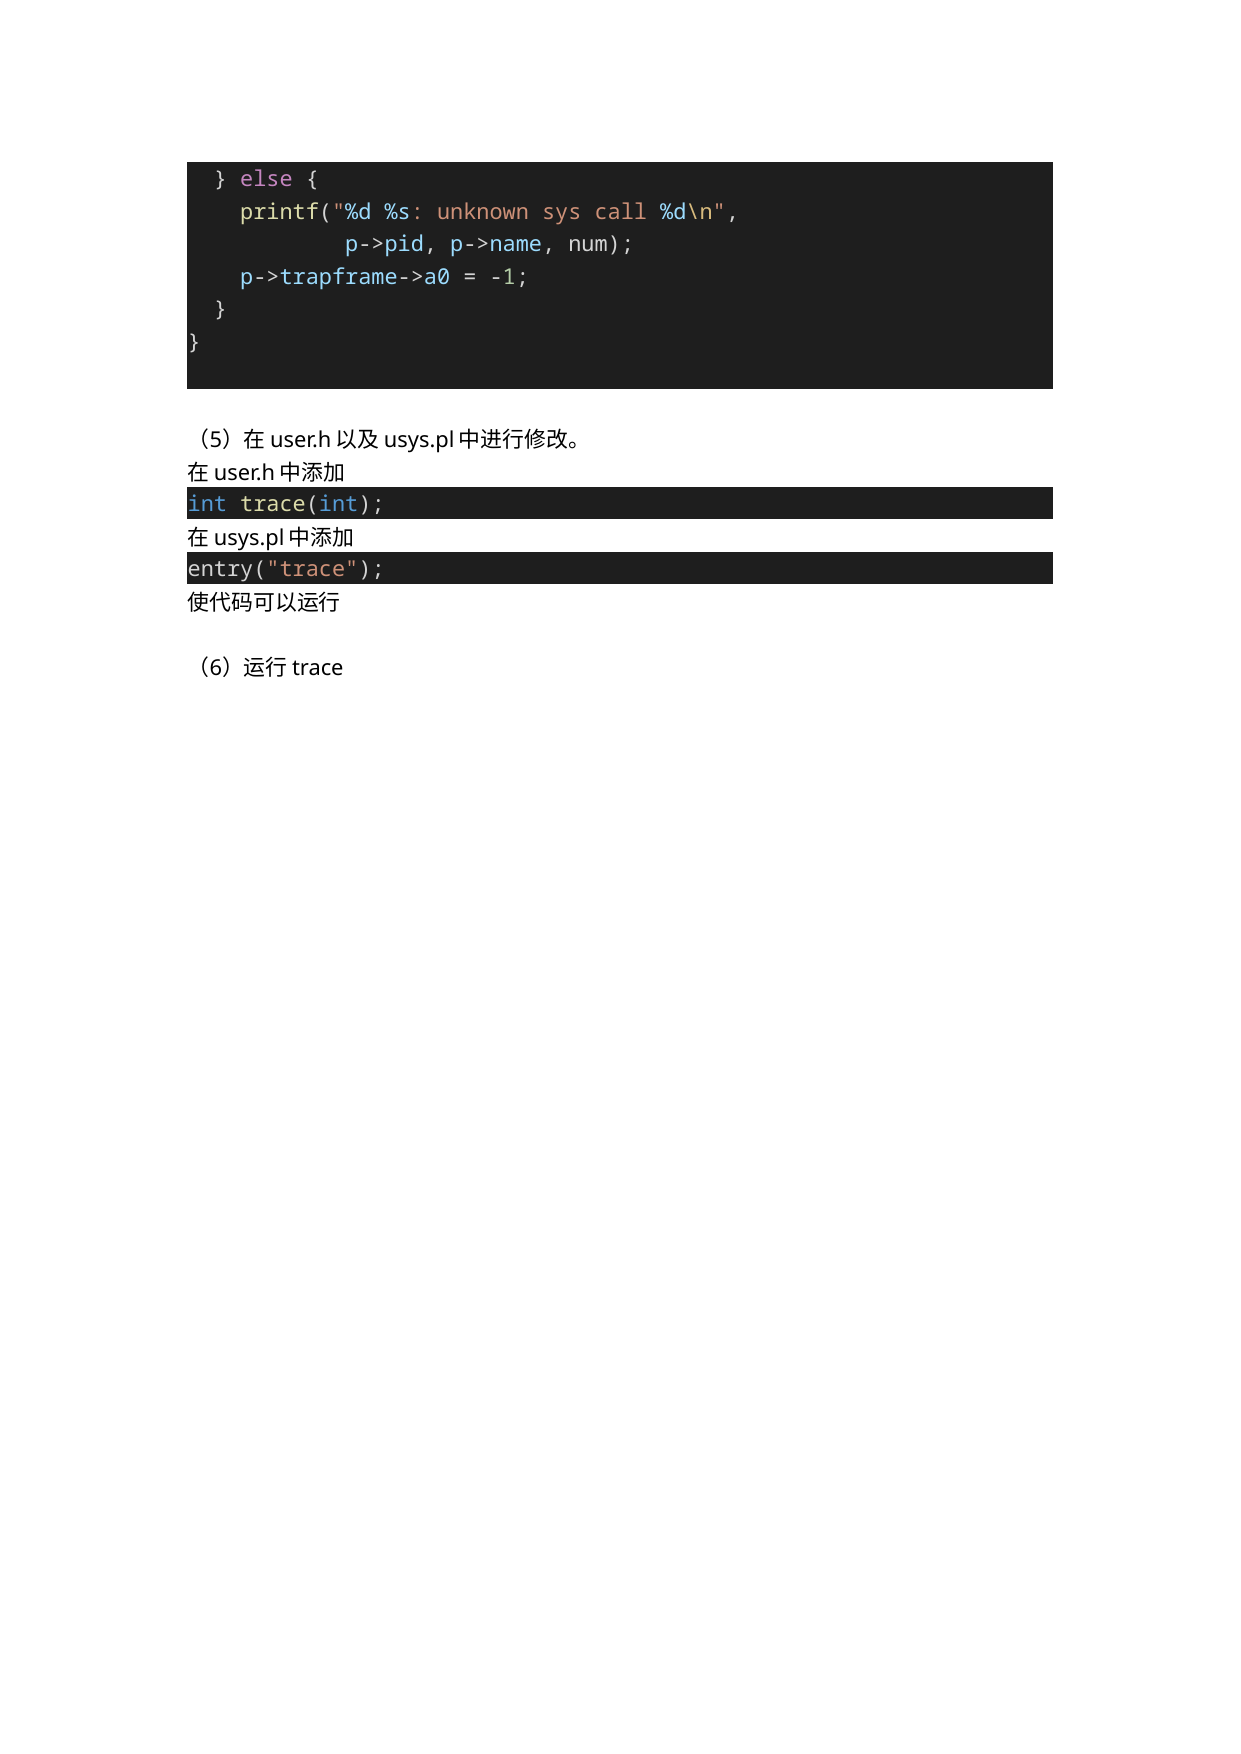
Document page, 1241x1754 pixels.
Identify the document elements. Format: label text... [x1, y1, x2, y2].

text （5）在user.h以及usys.pl中进行修改。 [187, 422, 1053, 454]
text } [187, 292, 1053, 324]
text （6）运行trace [187, 649, 1053, 682]
text } [187, 324, 1053, 357]
text } else { [187, 162, 1053, 194]
text 在user.h中添加 [187, 454, 1053, 487]
text p->pid, p->name, num); [187, 227, 1053, 259]
text printf("%d %s: unknown sys call %d\n", [187, 194, 1053, 227]
text int trace(int); [187, 487, 1053, 519]
text 使代码可以运行 [187, 584, 1053, 617]
text p->trapframe->a0 = -1; [187, 259, 1053, 292]
text 在usys.pl中添加 [187, 519, 1053, 552]
text entry("trace"); [187, 552, 1053, 584]
